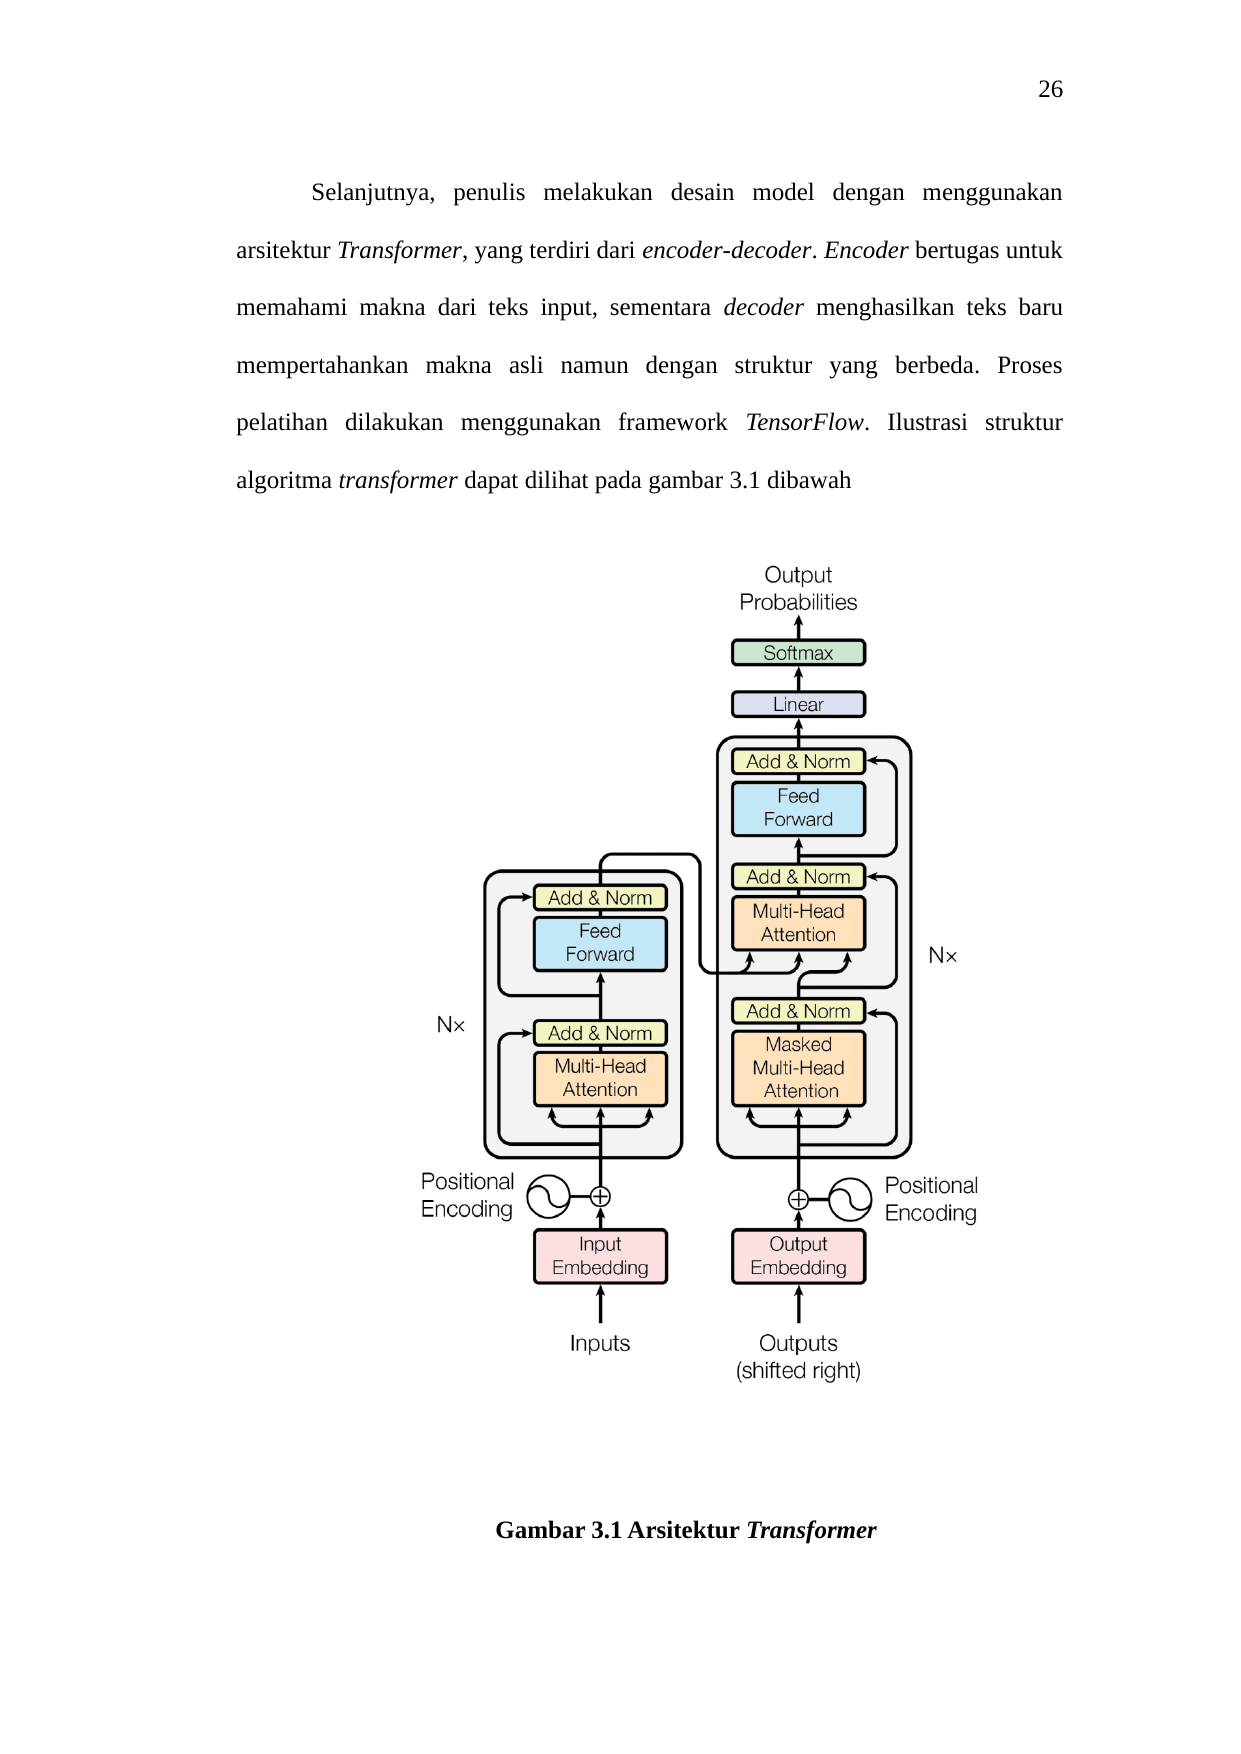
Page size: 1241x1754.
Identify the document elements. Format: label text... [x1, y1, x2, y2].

text Gambar 3.1 Arsitektur Transformer [236, 1338, 1063, 1544]
picture [393, 540, 1003, 1399]
text Selanjutnya, penulis melakukan desain model dengan menggunakan arsitektur Transformer, yang terdiri dari encoder-decoder. Encoder bertugas untuk memahami makna dari teks input, sementara decoder menghasilkan teks baru mempertahankan makna asli namun dengan struktur yang berbeda. Proses pelatihan dilakukan menggunakan framework TensorFlow. Ilustrasi struktur algoritma transformer dapat dilihat pada gambar 3.1 dibawah [236, 177, 1063, 493]
